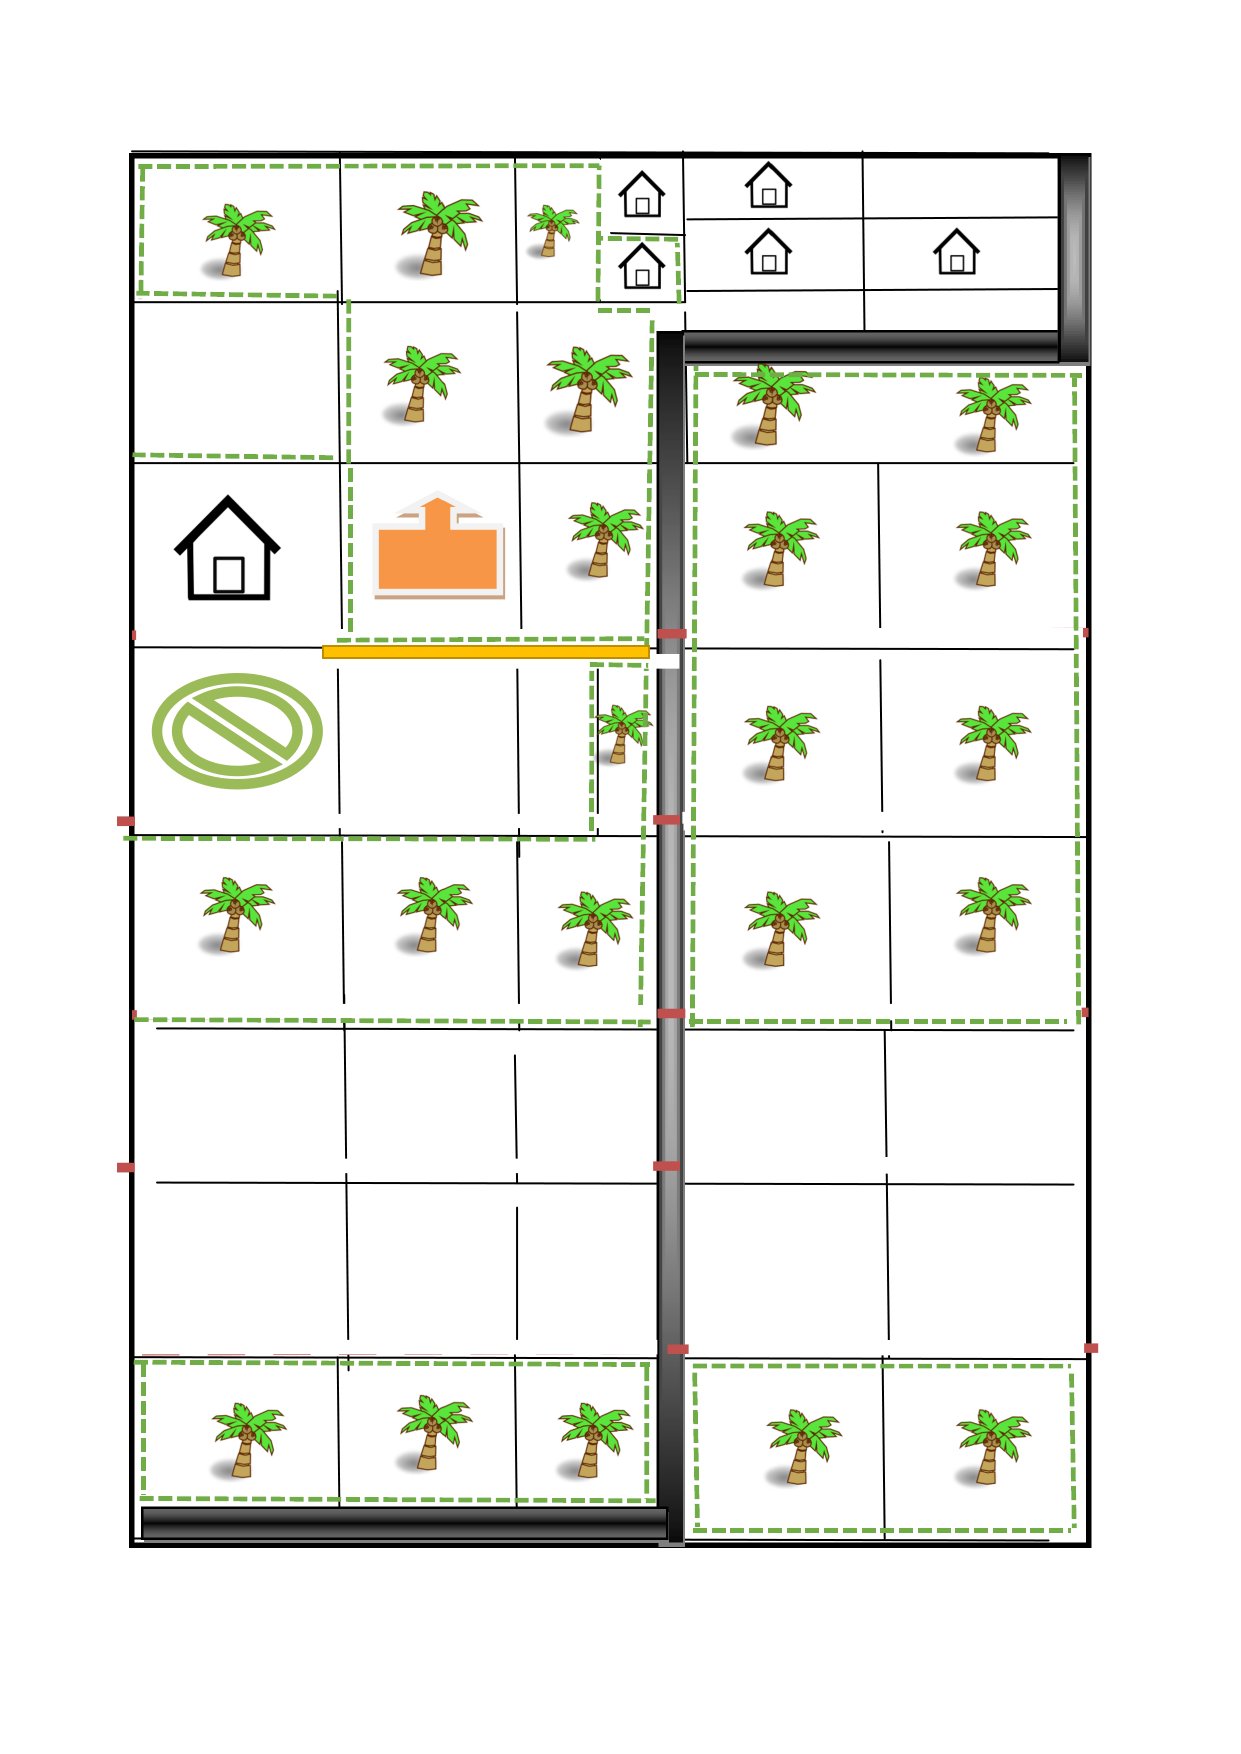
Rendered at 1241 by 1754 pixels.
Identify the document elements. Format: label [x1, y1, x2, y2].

picture [117, 150, 1099, 1548]
